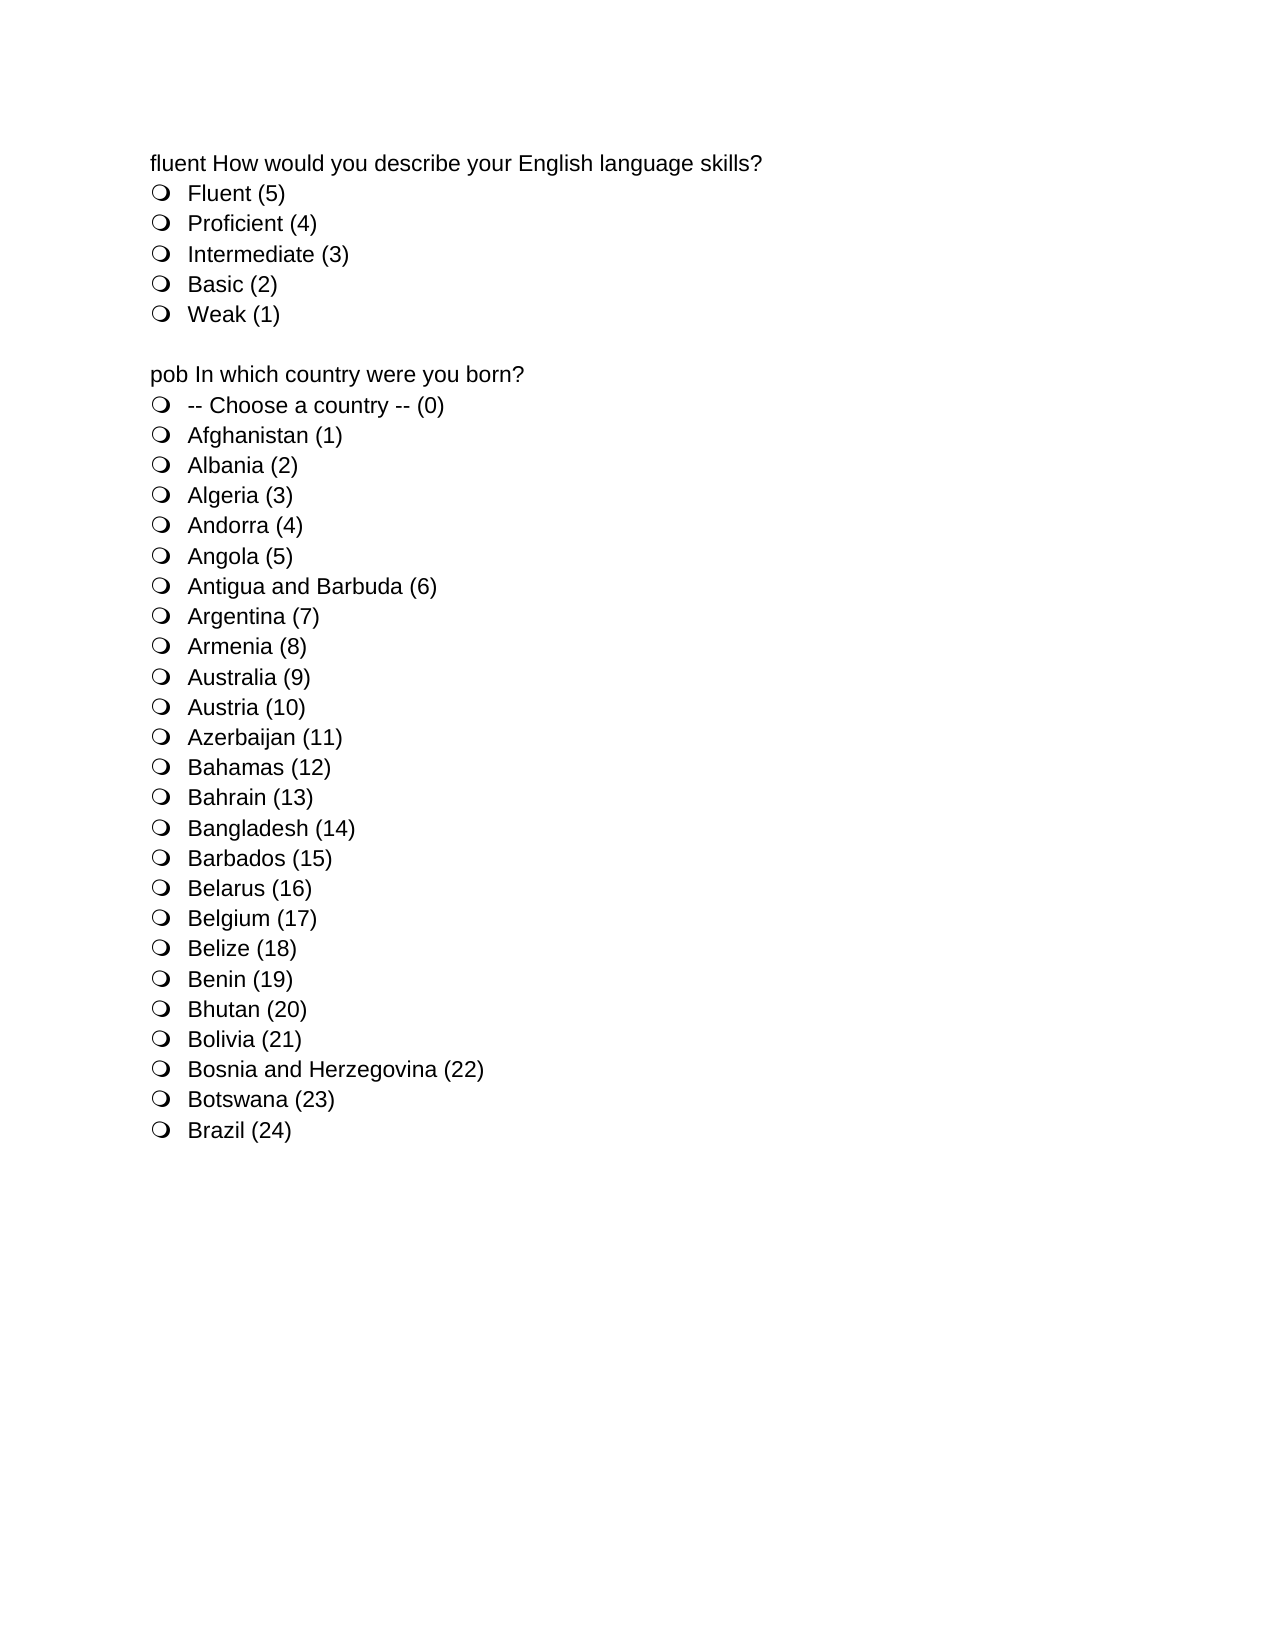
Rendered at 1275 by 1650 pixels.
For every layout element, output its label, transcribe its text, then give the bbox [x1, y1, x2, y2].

text pob In which country were you born? [150, 361, 1125, 388]
list Albania (2) [150, 452, 1125, 478]
list Belgium (17) [150, 905, 1125, 932]
list Azerbaijan (11) [150, 724, 1125, 750]
list Bosnia and Herzegovina (22) [150, 1056, 1125, 1083]
list Algeria (3) [150, 482, 1125, 509]
list Australia (9) [150, 663, 1125, 690]
text fluent How would you describe your English language skills? [150, 150, 1125, 176]
list Fluent (5) [150, 180, 1125, 207]
list Belize (18) [150, 935, 1125, 962]
list Argentina (7) [150, 603, 1125, 629]
list Angola (5) [150, 543, 1125, 569]
list Proficient (4) [150, 210, 1125, 237]
list -- Choose a country -- (0) [150, 392, 1125, 418]
list Armenia (8) [150, 633, 1125, 660]
list Bangladesh (14) [150, 814, 1125, 841]
list Intermediate (3) [150, 241, 1125, 267]
list Andorra (4) [150, 512, 1125, 539]
list Weak (1) [150, 301, 1125, 327]
list Brazil (24) [150, 1117, 1125, 1143]
list Bhutan (20) [150, 996, 1125, 1022]
list Antigua and Barbuda (6) [150, 573, 1125, 599]
list Bahrain (13) [150, 784, 1125, 811]
list Basic (2) [150, 271, 1125, 297]
list Barbados (15) [150, 845, 1125, 871]
list Benin (19) [150, 966, 1125, 992]
list Afghanistan (1) [150, 422, 1125, 448]
list Bahamas (12) [150, 754, 1125, 781]
list Austria (10) [150, 694, 1125, 720]
list Belarus (16) [150, 875, 1125, 901]
list Bolivia (21) [150, 1026, 1125, 1052]
list Botswana (23) [150, 1086, 1125, 1113]
